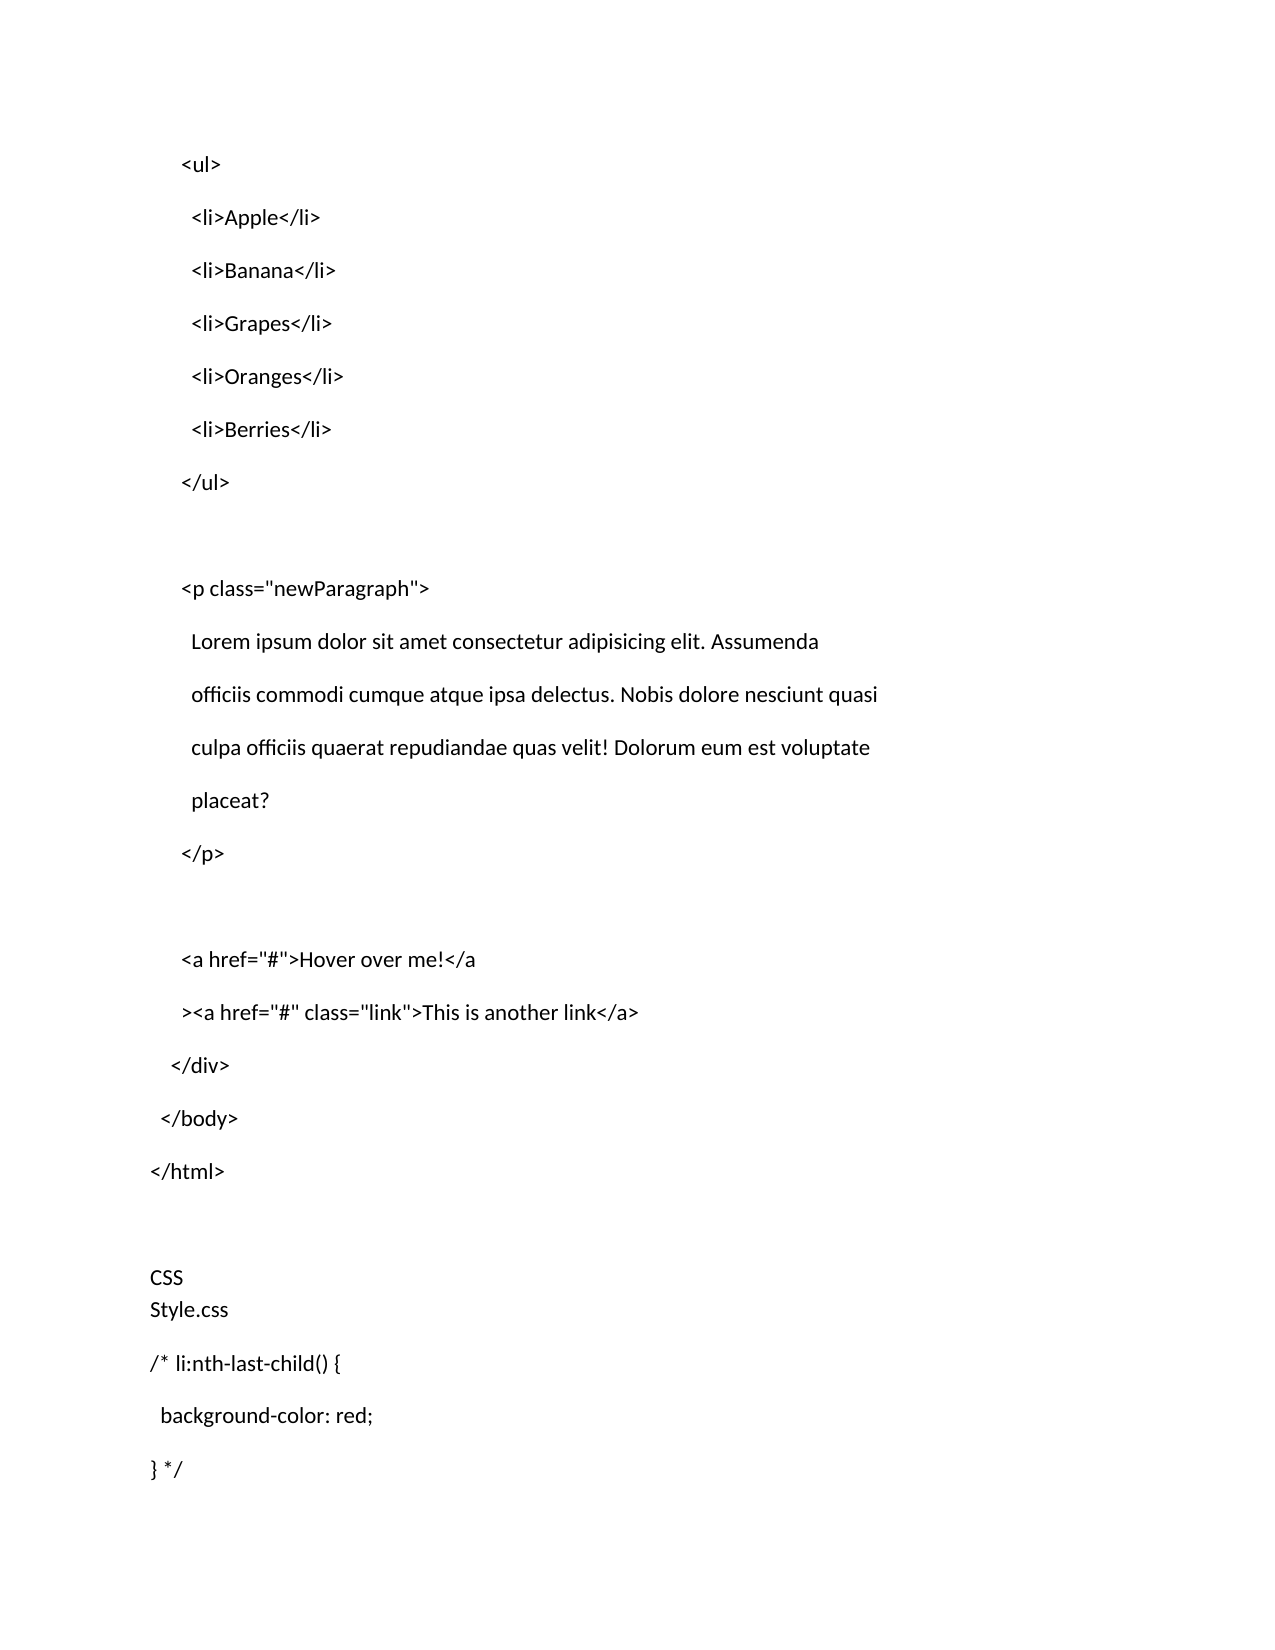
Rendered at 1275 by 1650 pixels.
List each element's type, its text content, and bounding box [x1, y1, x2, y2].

text <li>Grapes</li> [150, 309, 1125, 337]
text <p class="newParagraph"> [150, 574, 1125, 602]
text background-color: red; [150, 1402, 1125, 1430]
text <li>Banana</li> [150, 256, 1125, 284]
text </html> [150, 1157, 1125, 1185]
text ><a href="#" class="link">This is another link</a> [150, 998, 1125, 1026]
text <ul> [150, 150, 1125, 178]
text <a href="#">Hover over me!</a [150, 945, 1125, 973]
text } */ [150, 1455, 1125, 1483]
text </body> [150, 1104, 1125, 1132]
text /* li:nth-last-child() { [150, 1349, 1125, 1377]
text </p> [150, 839, 1125, 867]
text culpa officiis quaerat repudiandae quas velit! Dolorum eum est voluptate [150, 733, 1125, 761]
text officiis commodi cumque atque ipsa delectus. Nobis dolore nesciunt quasi [150, 680, 1125, 708]
text Lorem ipsum dolor sit amet consectetur adipisicing elit. Assumenda [150, 627, 1125, 655]
text <li>Oranges</li> [150, 362, 1125, 390]
text <li>Apple</li> [150, 203, 1125, 231]
text <li>Berries</li> [150, 415, 1125, 443]
text CSS Style.css [150, 1263, 1125, 1324]
text </ul> [150, 468, 1125, 496]
text </div> [150, 1051, 1125, 1079]
text placeat? [150, 786, 1125, 814]
